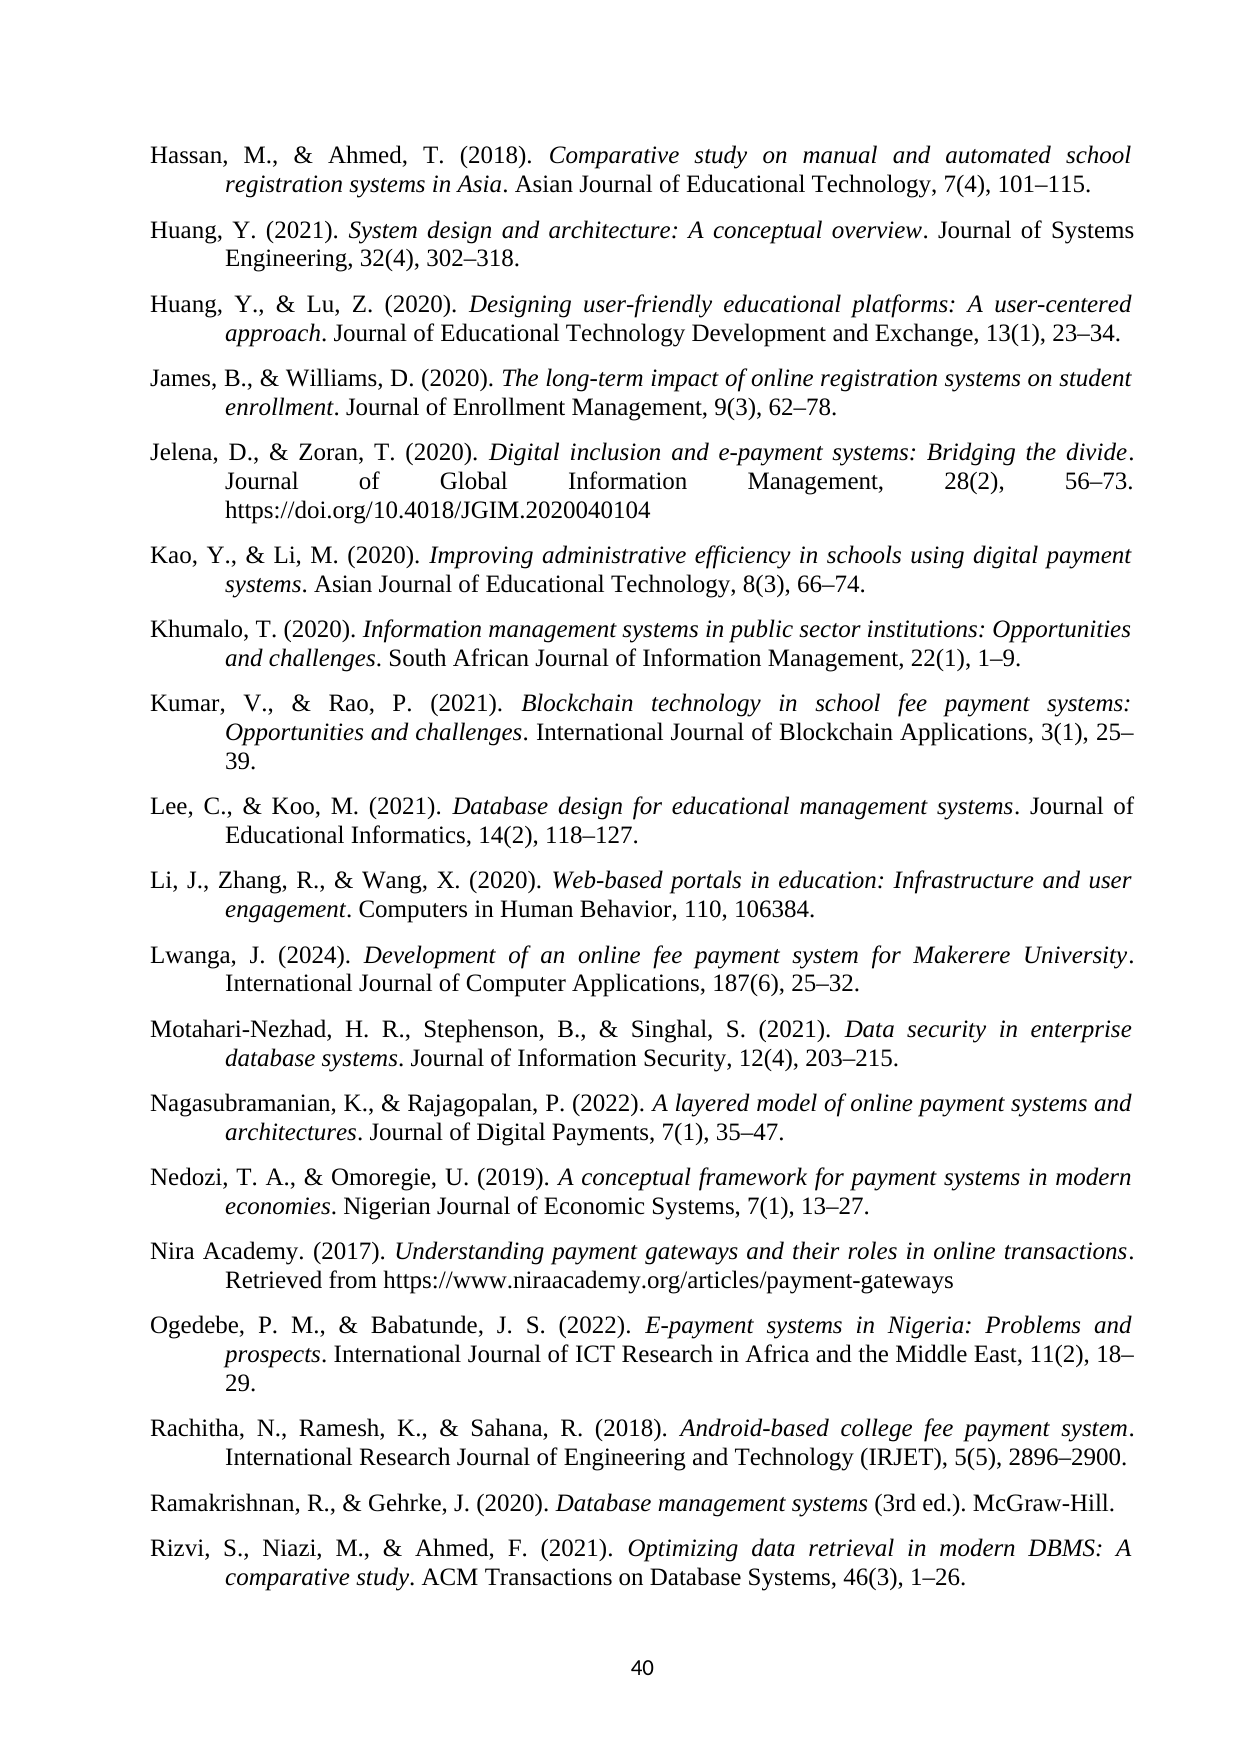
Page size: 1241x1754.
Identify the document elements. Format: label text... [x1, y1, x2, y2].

text Li, J., Zhang, R., & Wang, X. (2020). Web-based portals in education: Infrastructure and user engagement. Computers in Human Behavior, 110, 106384. [150, 866, 1134, 923]
text Lee, C., & Koo, M. (2021). Database design for educational management systems. Journal of Educational Informatics, 14(2), 118–127. [150, 791, 1134, 849]
text Nira Academy. (2017). Understanding payment gateways and their roles in online transactions. Retrieved from https://www.niraacademy.org/articles/payment-gateways [150, 1236, 1134, 1294]
text Kumar, V., & Rao, P. (2021). Blockchain technology in school fee payment systems: Opportunities and challenges. International Journal of Blockchain Applications, 3(1), 25–39. [150, 688, 1134, 775]
text Lwanga, J. (2024). Development of an online fee payment system for Makerere University. International Journal of Computer Applications, 187(6), 25–32. [150, 940, 1134, 997]
text Ramakrishnan, R., & Gehrke, J. (2020). Database management systems (3rd ed.). McGraw-Hill. [150, 1488, 1134, 1516]
text James, B., & Williams, D. (2020). The long-term impact of online registration systems on student enrollment. Journal of Enrollment Management, 9(3), 62–78. [150, 363, 1134, 421]
text Nagasubramanian, K., & Rajagopalan, P. (2022). A layered model of online payment systems and architectures. Journal of Digital Payments, 7(1), 35–47. [150, 1088, 1134, 1146]
text Khumalo, T. (2020). Information management systems in public sector institutions: Opportunities and challenges. South African Journal of Information Management, 22(1), 1–9. [150, 614, 1134, 672]
text Ogedebe, P. M., & Babatunde, J. S. (2022). E-payment systems in Nigeria: Problems and prospects. International Journal of ICT Research in Africa and the Middle East, 11(2), 18–29. [150, 1311, 1134, 1397]
text Huang, Y. (2021). System design and architecture: A conceptual overview. Journal of Systems Engineering, 32(4), 302–318. [150, 215, 1134, 272]
text Huang, Y., & Lu, Z. (2020). Designing user-friendly educational platforms: A user-centered approach. Journal of Educational Technology Development and Exchange, 13(1), 23–34. [150, 289, 1134, 346]
text Motahari-Nezhad, H. R., Stephenson, B., & Singhal, S. (2021). Data security in enterprise database systems. Journal of Information Security, 12(4), 203–215. [150, 1014, 1134, 1071]
text Rachitha, N., Ramesh, K., & Sahana, R. (2018). Android-based college fee payment system. International Research Journal of Engineering and Technology (IRJET), 5(5), 2896–2900. [150, 1413, 1134, 1471]
text Jelena, D., & Zoran, T. (2020). Digital inclusion and e-payment systems: Bridging the divide. Journal of Global Information Management, 28(2), 56–73. https://doi.org/10.4018/JGIM.2020040104 [150, 437, 1134, 523]
text Hassan, M., & Ahmed, T. (2018). Comparative study on manual and automated school registration systems in Asia. Asian Journal of Educational Technology, 7(4), 101–115. [150, 141, 1134, 198]
text Rizvi, S., Niazi, M., & Ahmed, F. (2021). Optimizing data retrieval in modern DBMS: A comparative study. ACM Transactions on Database Systems, 46(3), 1–26. [150, 1533, 1134, 1591]
text Nedozi, T. A., & Omoregie, U. (2019). A conceptual framework for payment systems in modern economies. Nigerian Journal of Economic Systems, 7(1), 13–27. [150, 1162, 1134, 1220]
text Kao, Y., & Li, M. (2020). Improving administrative efficiency in schools using digital payment systems. Asian Journal of Educational Technology, 8(3), 66–74. [150, 540, 1134, 598]
